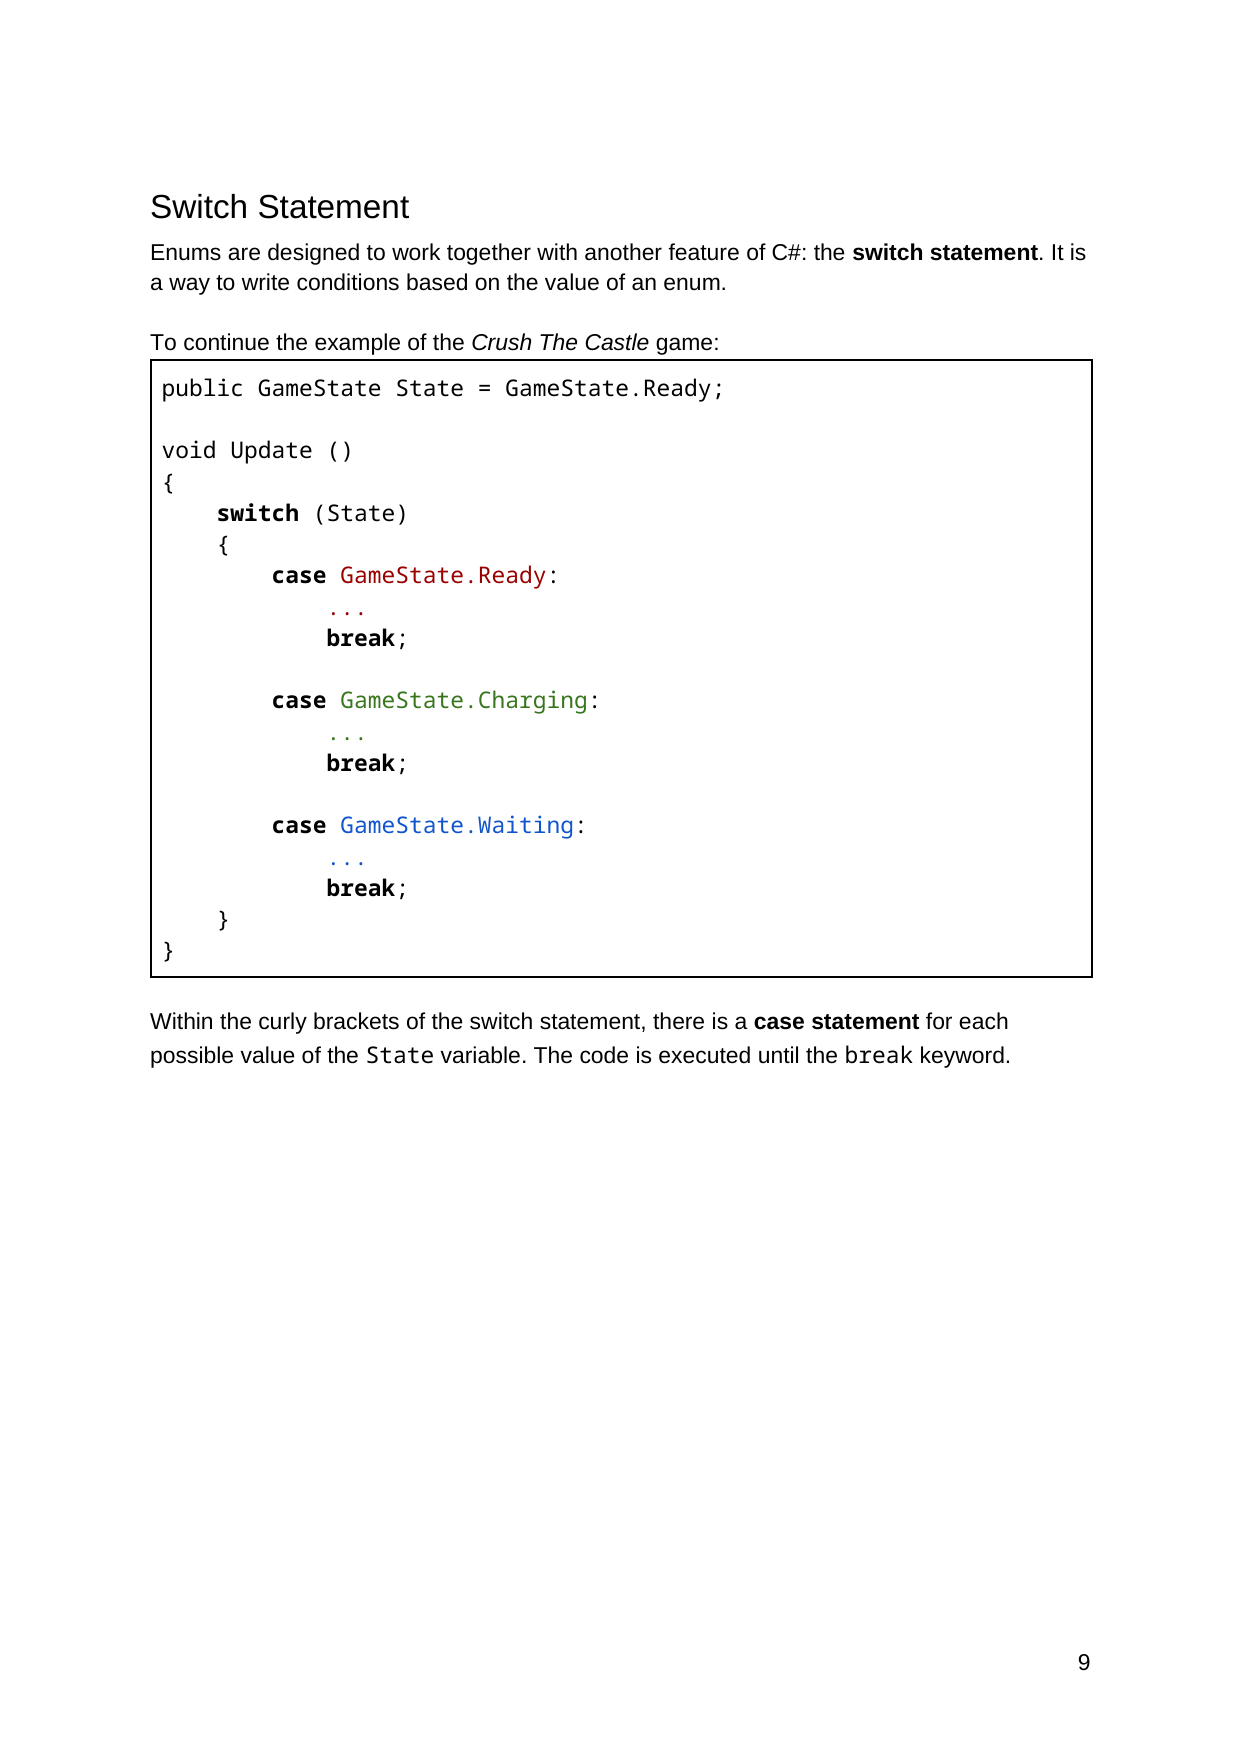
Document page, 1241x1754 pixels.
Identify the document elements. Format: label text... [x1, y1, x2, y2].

text Enums are designed to work together with another feature of C#: the switch statement. It is a way to write conditions based on the value of an enum. [150, 238, 1090, 295]
subtitle Switch Statement [150, 187, 1090, 226]
text To continue the example of the Crush The Castle game: [150, 329, 1090, 355]
table_header public GameState State = GameState.Ready; void Update () { switch (State) { case GameState.Ready: ... break; case GameState.Charging: ... break; case GameState.Waiting: ... break; } } [152, 361, 1091, 976]
text Within the curly brackets of the switch statement, there is a case statement for each possible value of the State variable. The code is executed until the break keyword. [150, 1008, 1090, 1071]
